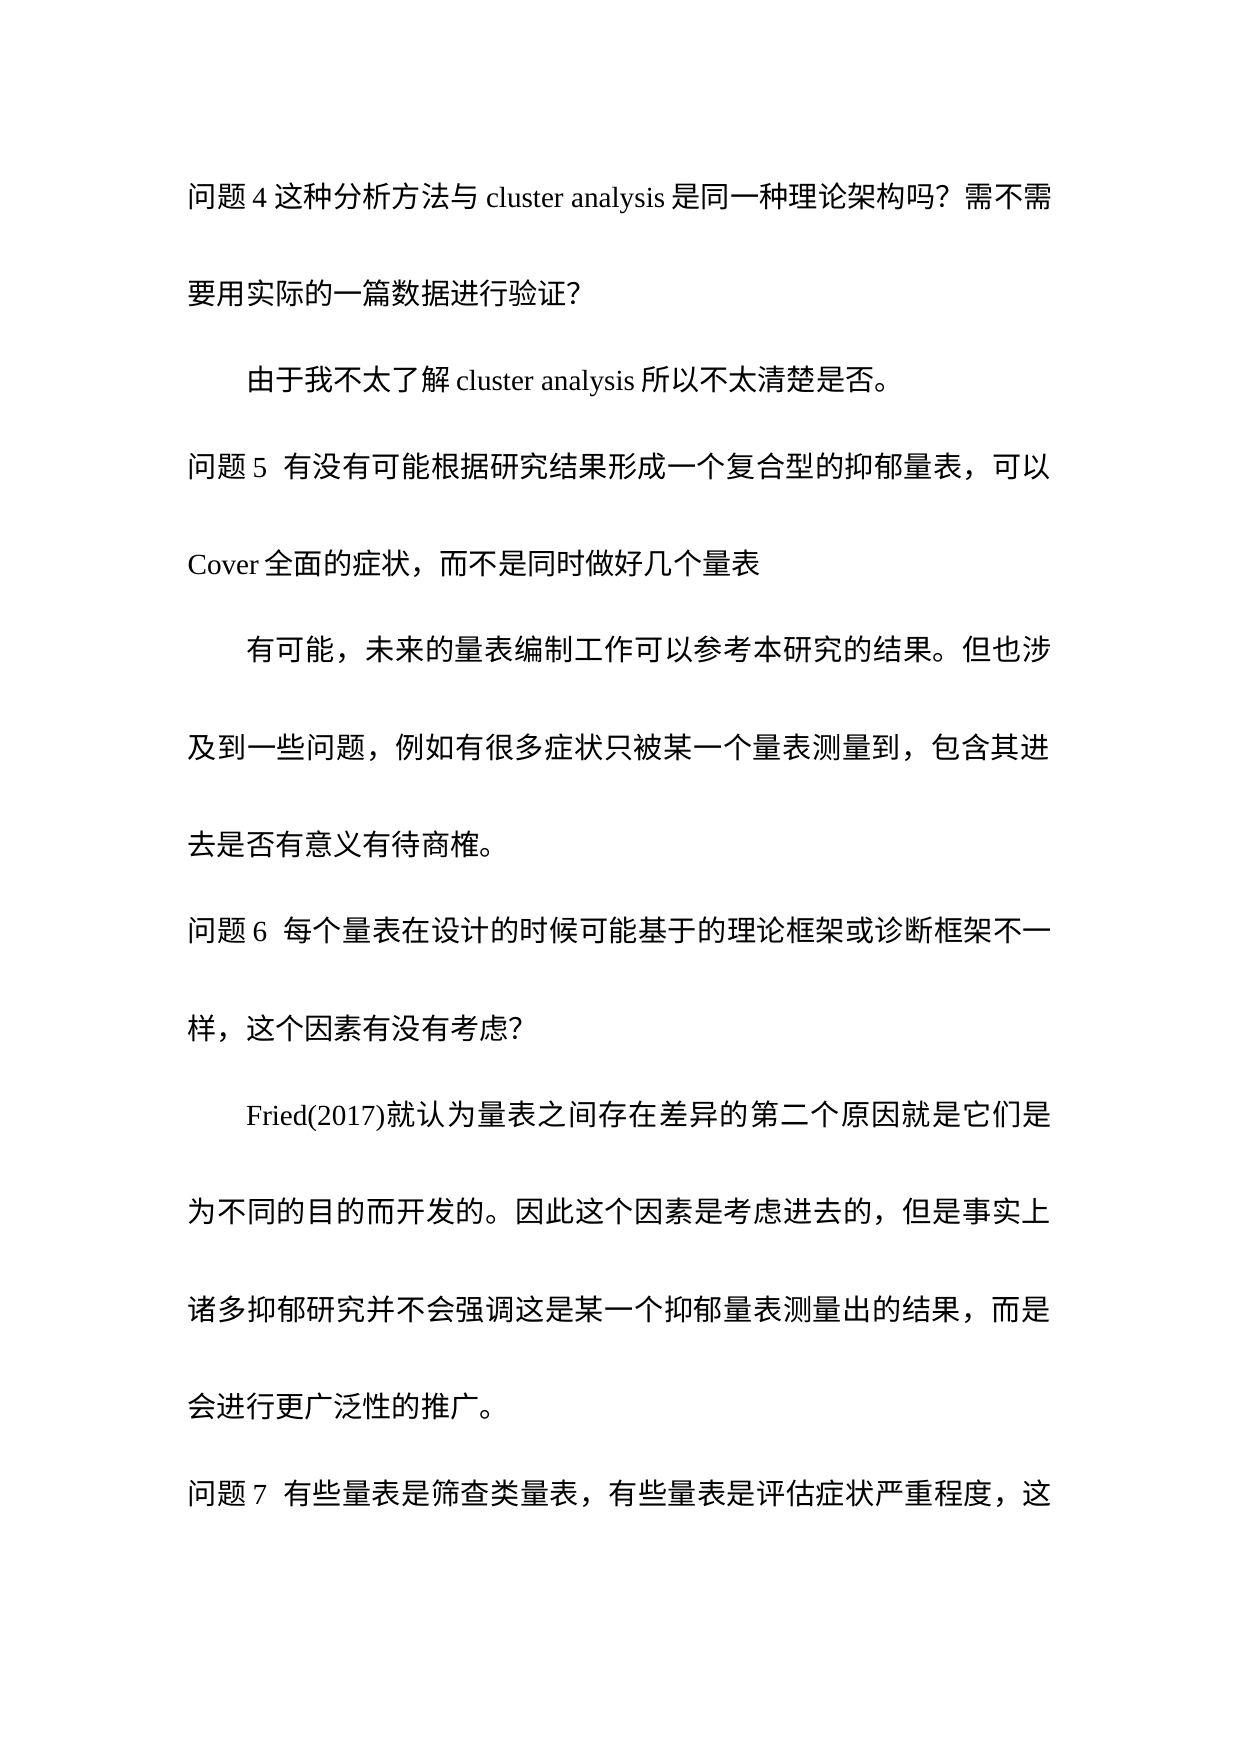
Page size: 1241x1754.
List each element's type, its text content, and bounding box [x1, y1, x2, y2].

text 有可能，未来的量表编制工作可以参考本研究的结果。但也涉及到一些问题，例如有很多症状只被某一个量表测量到，包含其进去是否有意义有待商榷。 [187, 615, 1053, 875]
text 由于我不太了解cluster analysis所以不太清楚是否。 [187, 346, 1053, 411]
text Fried(2017)就认为量表之间存在差异的第二个原因就是它们是为不同的目的而开发的。因此这个因素是考虑进去的，但是事实上诸多抑郁研究并不会强调这是某一个抑郁量表测量出的结果，而是会进行更广泛性的推广。 [187, 1080, 1053, 1438]
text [187, 1459, 1053, 1524]
text 问题5 有没有可能根据研究结果形成一个复合型的抑郁量表，可以Cover全面的症状，而不是同时做好几个量表 [187, 432, 1053, 594]
text 问题4 这种分析方法与cluster analysis是同一种理论架构吗？需不需要用实际的一篇数据进行验证？ [187, 162, 1053, 324]
text 问题6 每个量表在设计的时候可能基于的理论框架或诊断框架不一样，这个因素有没有考虑？ [187, 897, 1053, 1059]
